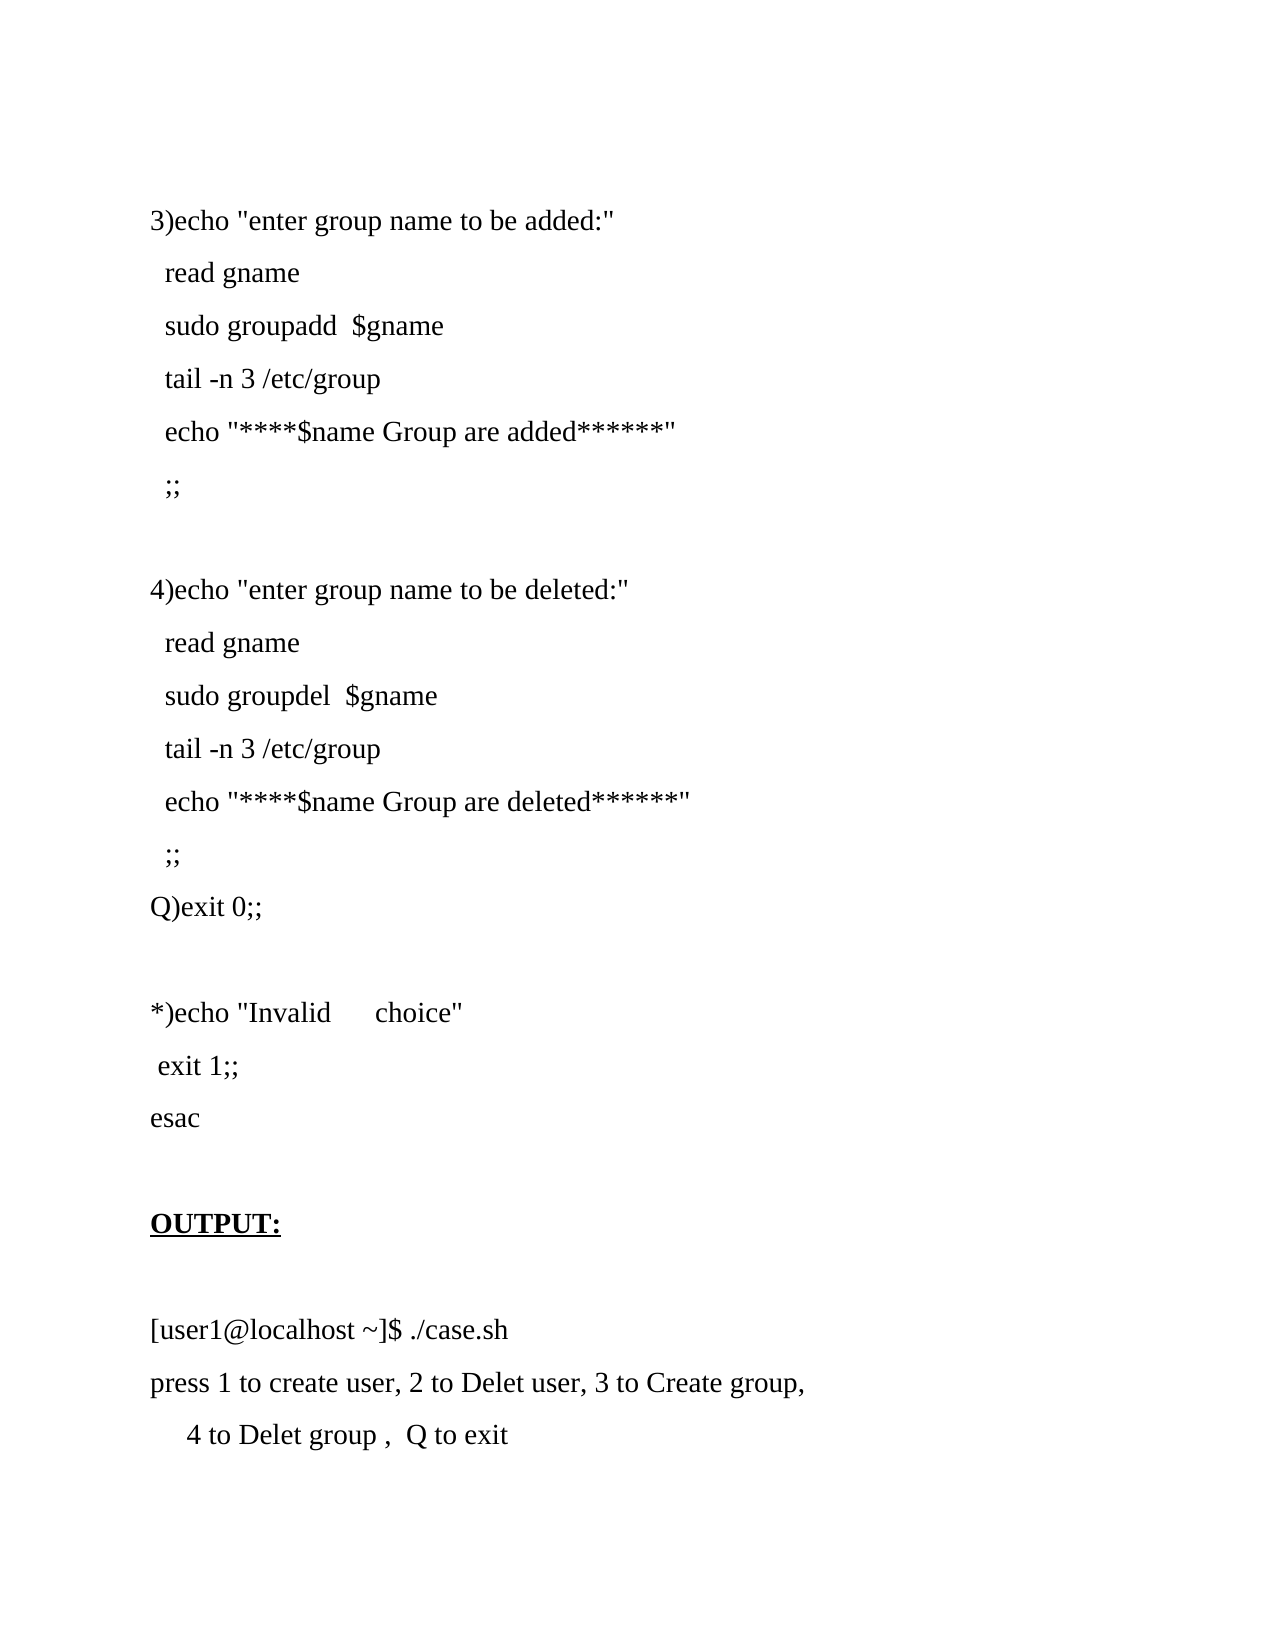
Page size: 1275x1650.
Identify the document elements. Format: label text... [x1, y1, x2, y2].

text echo "****$name Group are deleted******" [150, 784, 1125, 817]
text ;; [150, 837, 1125, 870]
text tail -n 3 /etc/group [150, 731, 1125, 764]
text ;; [150, 467, 1125, 500]
text OUTPUT: [150, 1206, 1125, 1240]
text 4 to Delet group , Q to exit [150, 1417, 1125, 1451]
text Q)exit 0;; [150, 889, 1125, 923]
text sudo groupdel $gname [150, 678, 1125, 712]
text read gname [150, 625, 1125, 659]
text *)echo "Invalid choice" [150, 995, 1125, 1028]
text exit 1;; [150, 1048, 1125, 1081]
text press 1 to create user, 2 to Delet user, 3 to Create group, [150, 1365, 1125, 1398]
text tail -n 3 /etc/group [150, 361, 1125, 395]
text 4)echo "enter group name to be deleted:" [150, 572, 1125, 606]
text 3)echo "enter group name to be added:" [150, 203, 1125, 236]
text [user1@localhost ~]$ ./case.sh [150, 1312, 1125, 1345]
text esac [150, 1101, 1125, 1134]
text read gname [150, 256, 1125, 289]
text echo "****$name Group are added******" [150, 414, 1125, 448]
text sudo groupadd $gname [150, 308, 1125, 342]
